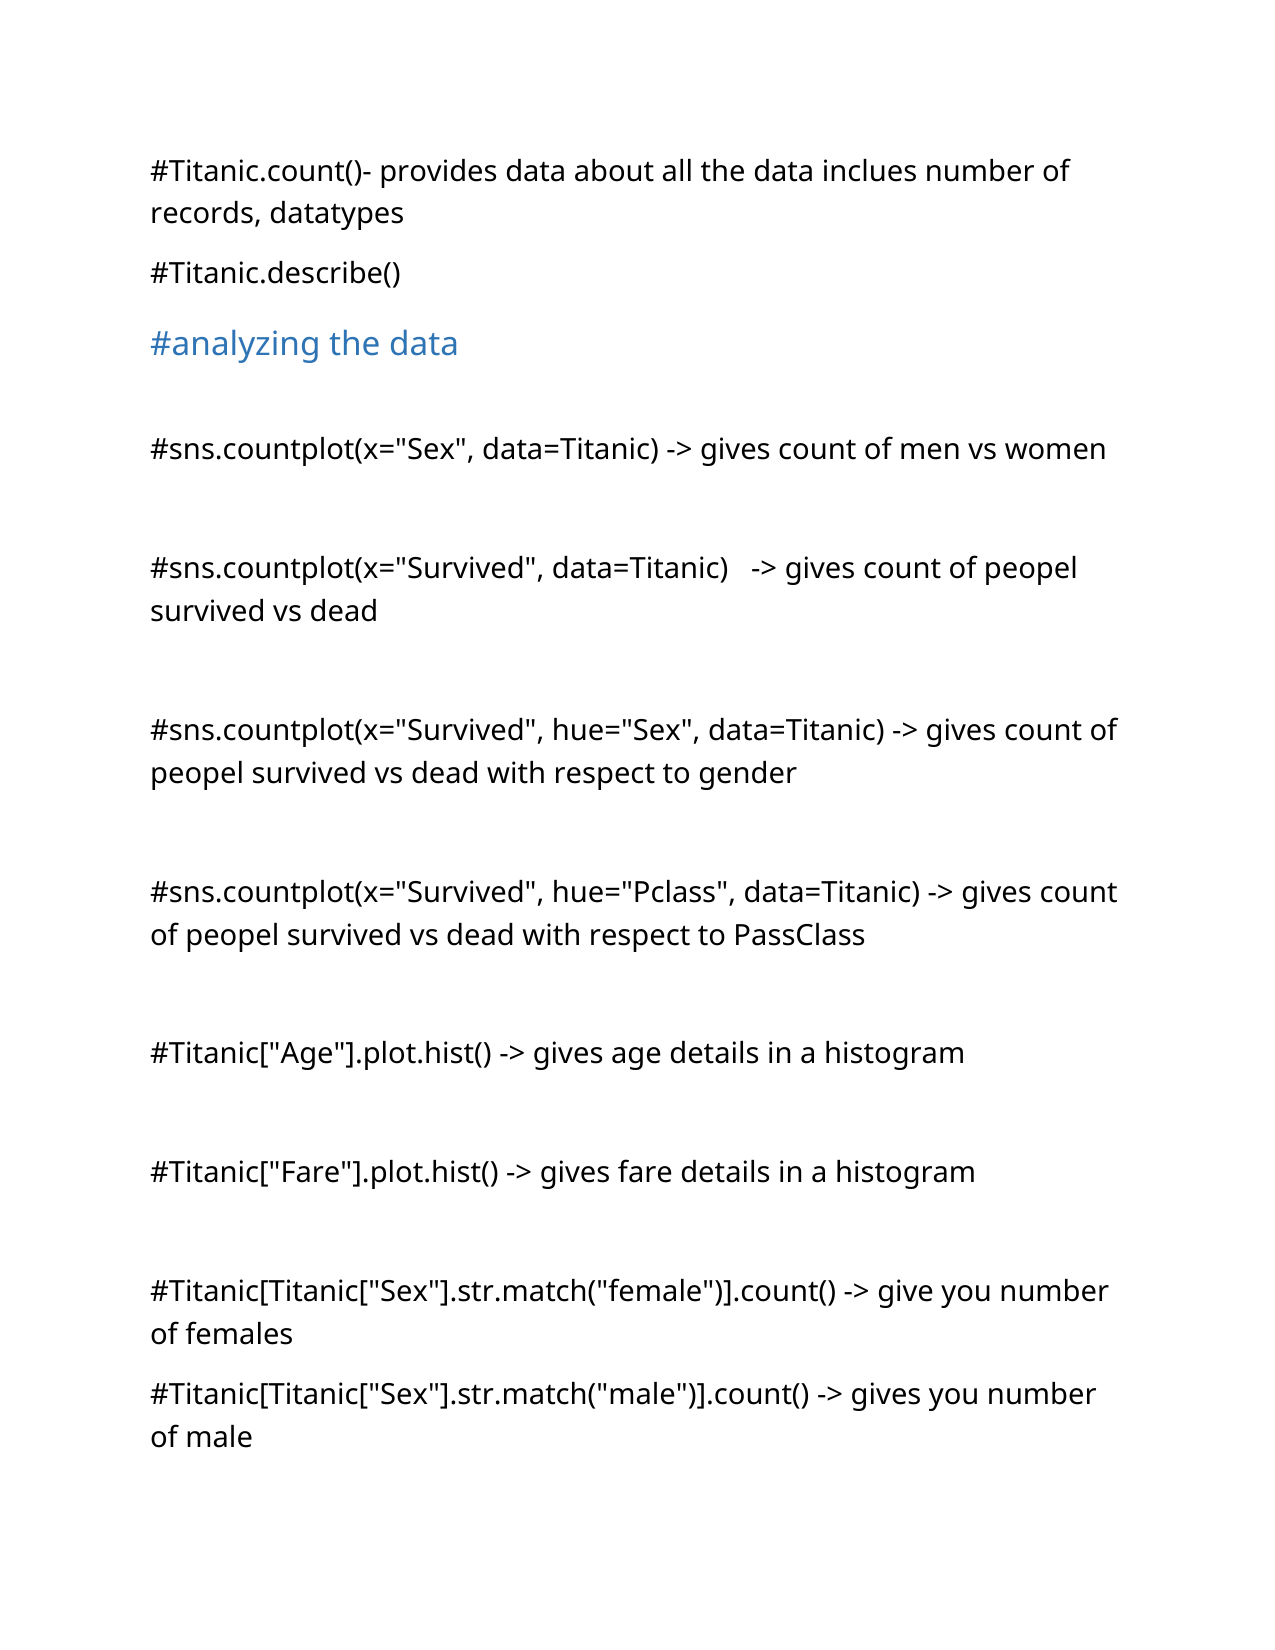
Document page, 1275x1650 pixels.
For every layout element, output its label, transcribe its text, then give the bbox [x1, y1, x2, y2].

text #Titanic["Age"].plot.hist() -> gives age details in a histogram [150, 1033, 1125, 1072]
text #sns.countplot(x="Survived", hue="Pclass", data=Titanic) -> gives count of peopel survived vs dead with respect to PassClass [150, 871, 1125, 953]
text #Titanic.count()- provides data about all the data inclues number of records, datatypes [150, 150, 1125, 232]
text #sns.countplot(x="Survived", hue="Sex", data=Titanic) -> gives count of peopel survived vs dead with respect to gender [150, 709, 1125, 792]
text #sns.countplot(x="Survived", data=Titanic) -> gives count of peopel survived vs dead [150, 547, 1125, 630]
text #Titanic[Titanic["Sex"].str.match("male")].count() -> gives you number of male [150, 1373, 1125, 1456]
text #Titanic.describe() [150, 252, 1125, 292]
subtitle #analyzing the data [150, 320, 1125, 366]
text #sns.countplot(x="Sex", data=Titanic) -> gives count of men vs women [150, 428, 1125, 468]
text #Titanic[Titanic["Sex"].str.match("female")].count() -> give you number of females [150, 1271, 1125, 1353]
text #Titanic["Fare"].plot.hist() -> gives fare details in a histogram [150, 1152, 1125, 1191]
